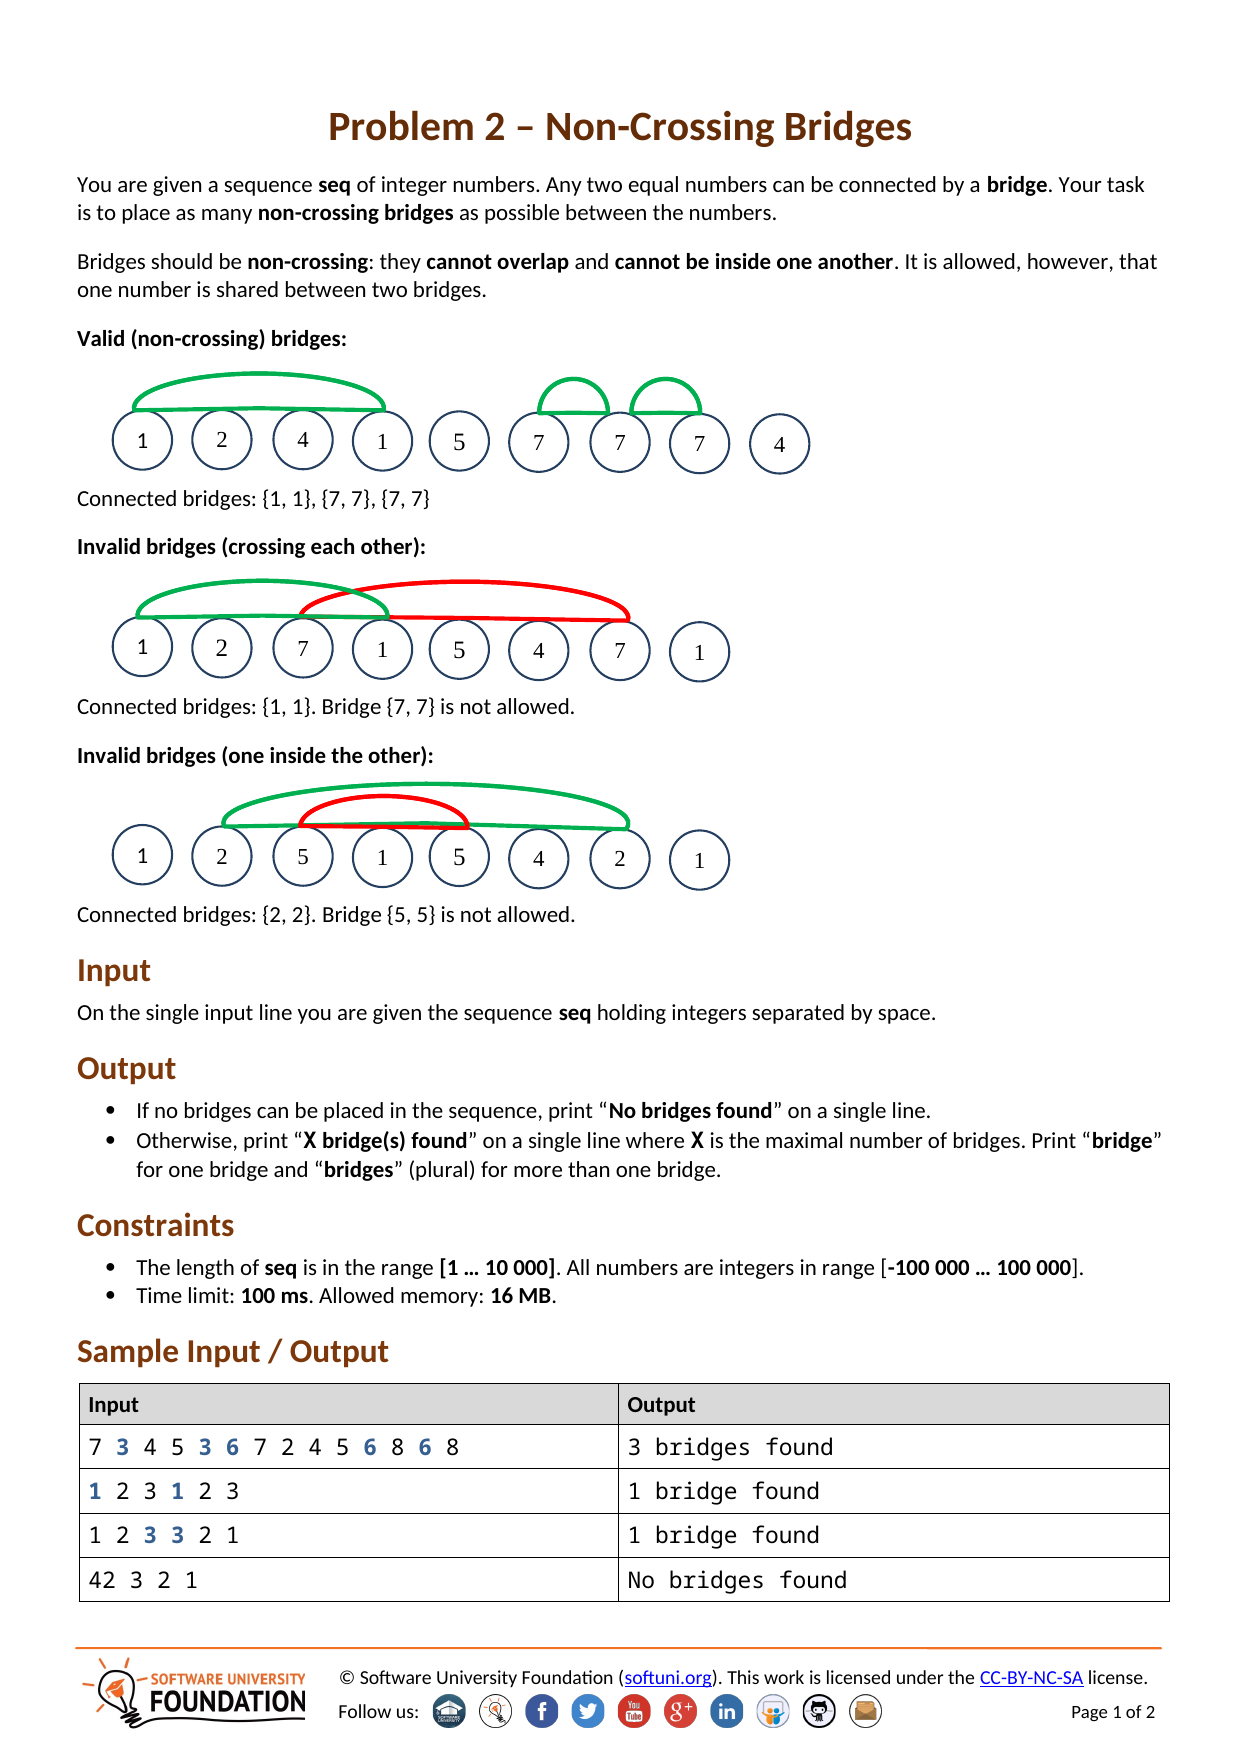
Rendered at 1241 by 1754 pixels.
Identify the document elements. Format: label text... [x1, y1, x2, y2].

list Otherwise, print “X bridge(s) found” on a single line where X is the maximal number of bridges. Print “bridge” for one bridge and “bridges” (plural) for more than one bridge. [106, 1124, 1163, 1183]
subtitle Problem 2 – Non-Crossing Bridges [77, 99, 1163, 150]
picture [571, 1694, 605, 1728]
text Invalid bridges (crossing each other): [77, 532, 1163, 561]
picture [756, 1694, 790, 1728]
table_cell 3 bridges found [619, 1425, 1169, 1468]
text Connected bridges: {1, 1}. Bridge {7, 7} is not allowed. [77, 692, 1163, 720]
table_cell 1 bridge found [619, 1469, 1169, 1512]
table_cell 1 bridge found [619, 1514, 1169, 1557]
text Valid (non-crossing) bridges: [77, 324, 1163, 352]
picture [432, 1694, 466, 1728]
table_header Output [619, 1384, 1169, 1424]
picture [710, 1694, 744, 1728]
list If no bridges can be placed in the sequence, print “No bridges found” on a single line. [106, 1096, 1163, 1124]
text You are given a sequence seq of integer numbers. Any two equal numbers can be connected by a bridge. Your task is to place as many non-crossing bridges as possible between the numbers. [77, 171, 1163, 227]
table_cell 7 3 4 5 3 6 7 2 4 5 6 8 6 8 [80, 1425, 618, 1468]
subtitle Sample Input / Output [77, 1330, 1163, 1371]
picture [664, 1694, 697, 1728]
text Connected bridges: {2, 2}. Bridge {5, 5} is not allowed. [77, 900, 1163, 928]
subtitle Output [77, 1047, 1163, 1088]
list The length of seq is in the range [1 … 10 000]. All numbers are integers in range [-100 000 … 100 000]. [106, 1253, 1163, 1281]
table_header Input [80, 1384, 618, 1424]
subtitle Constraints [77, 1204, 1163, 1245]
picture [81, 1656, 305, 1729]
subtitle Input [77, 949, 1163, 990]
picture [849, 1694, 882, 1728]
table_cell No bridges found [619, 1558, 1169, 1601]
picture [617, 1694, 651, 1728]
table_cell 1 2 3 1 2 3 [80, 1469, 618, 1512]
text Invalid bridges (one inside the other): [77, 741, 1163, 769]
text Connected bridges: {1, 1}, {7, 7}, {7, 7} [77, 484, 1163, 512]
table_cell 42 3 2 1 [80, 1558, 618, 1601]
picture [479, 1694, 512, 1728]
text On the single input line you are given the sequence seq holding integers separated by space. [77, 998, 1163, 1026]
table_cell 1 2 3 3 2 1 [80, 1514, 618, 1557]
list Time limit: 100 ms. Allowed memory: 16 MB. [106, 1281, 1163, 1309]
picture [802, 1694, 836, 1728]
picture [525, 1694, 559, 1728]
text Bridges should be non-crossing: they cannot overlap and cannot be inside one another. It is allowed, however, that one number is shared between two bridges. [77, 247, 1163, 303]
